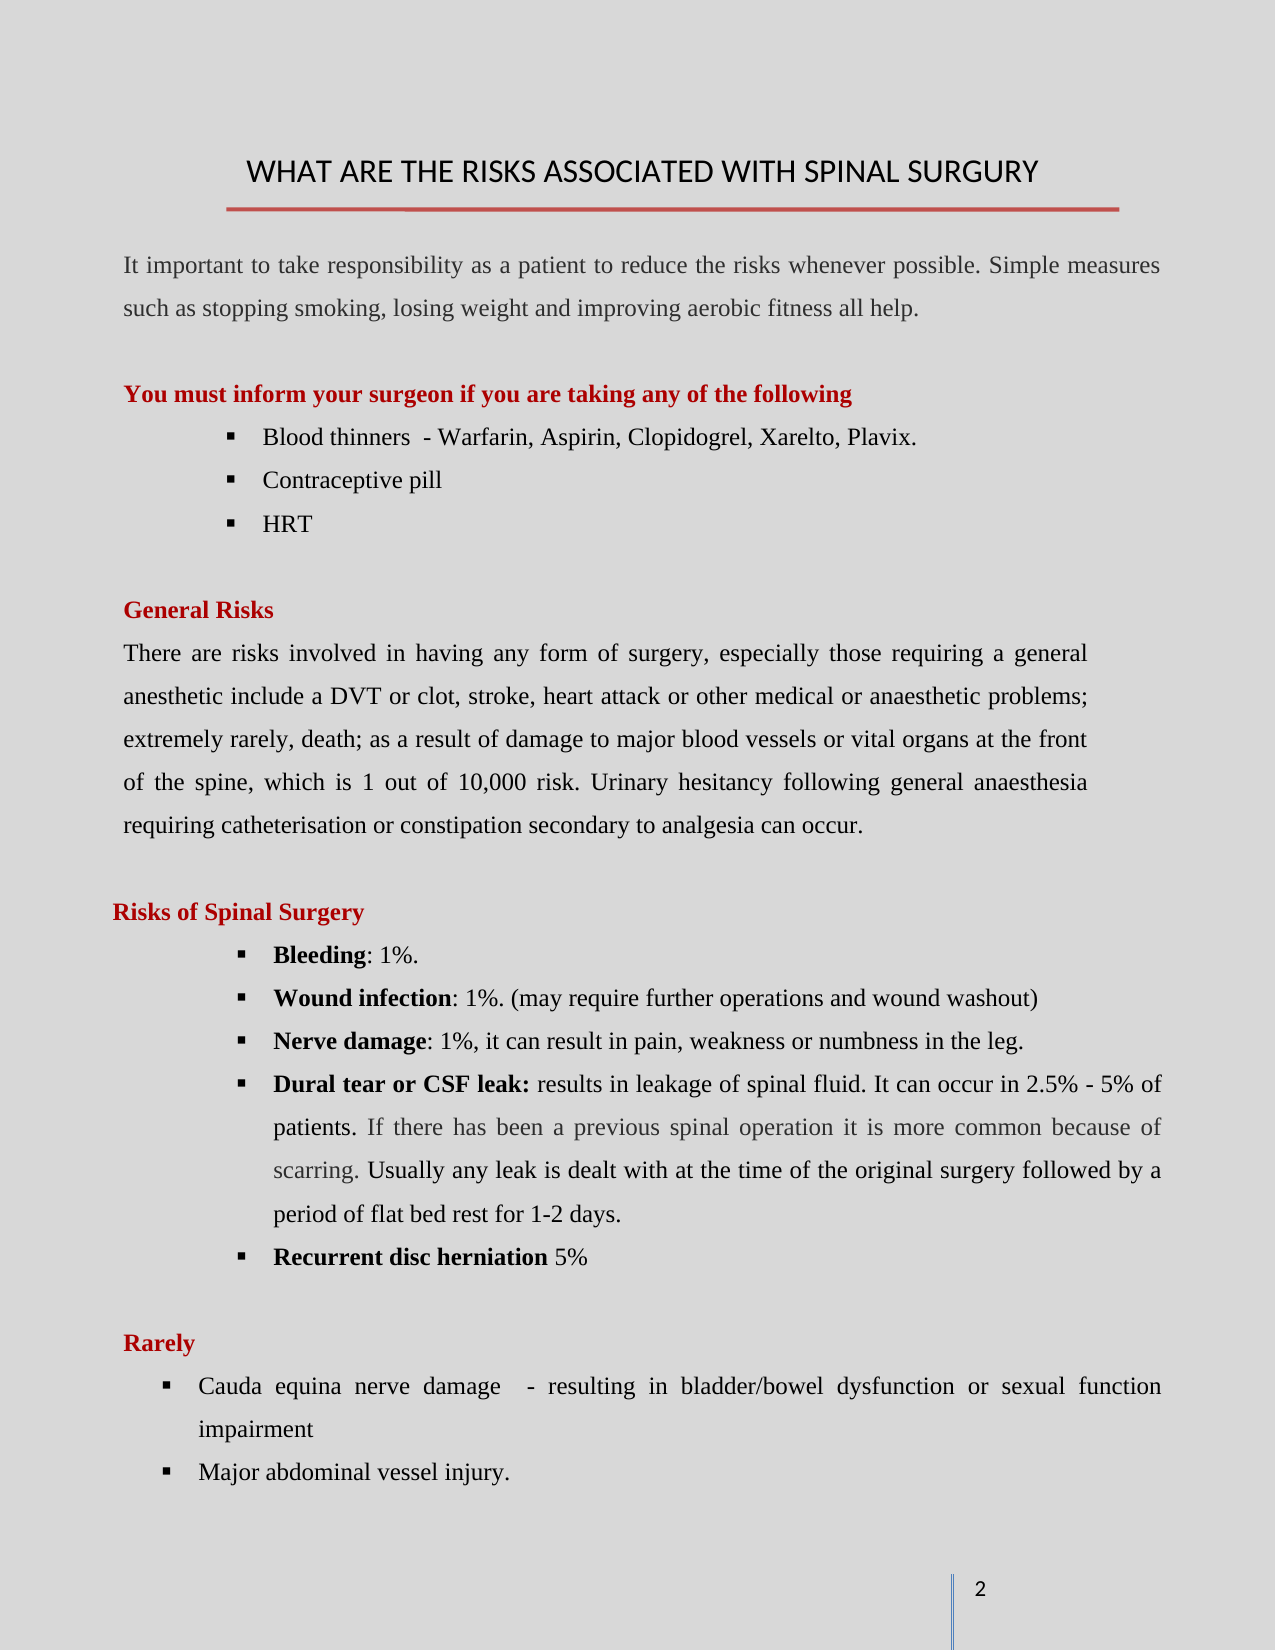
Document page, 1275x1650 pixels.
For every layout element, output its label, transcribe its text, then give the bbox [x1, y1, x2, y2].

list HRT [225, 509, 1162, 537]
list Contraceptive pill [225, 466, 1162, 494]
text Rarely [123, 1328, 1162, 1357]
text General Risks [123, 595, 1162, 624]
table_header There are risks involved in having any form of surgery, especially those requiring a general anesthetic include a DVT or clot, stroke, heart attack or other medical or anaesthetic problems; extremely rarely, death; as a result of damage to major blood vessels or vital organs at the front of the spine, which is 1 out of 10,000 risk. Urinary hesitancy following general anaesthesia requiring catheterisation or constipation secondary to analgesia can occur. [113, 638, 1104, 897]
list Dural tear or CSF leak: results in leakage of spinal fluid. It can occur in 2.5% - 5% of patients. If there has been a previous spinal operation it is more common because of scarring. Usually any leak is dealt with at the time of the original surgery followed by a period of flat bed rest for 1-2 days. [236, 1069, 1162, 1227]
text Risks of Spinal Surgery [112, 897, 1162, 926]
text It important to take responsibility as a patient to reduce the risks whenever possible. Simple measures such as stopping smoking, losing weight and improving aerobic fitness all help. [123, 250, 1162, 322]
list Nerve damage: 1%, it can result in pain, weakness or numbness in the leg. [236, 1026, 1162, 1055]
list Blood thinners - Warfarin, Aspirin, Clopidogrel, Xarelto, Plavix. [225, 422, 1162, 451]
text You must inform your surgeon if you are taking any of the following [123, 379, 1162, 408]
list Wound infection: 1%. (may require further operations and wound washout) [236, 983, 1162, 1012]
list Major abdominal vessel injury. [161, 1457, 1162, 1486]
list Recurrent disc herniation 5% [236, 1242, 1162, 1271]
text WHAT ARE THE RISKS ASSOCIATED WITH SPINAL SURGURY [123, 150, 1162, 191]
list Cauda equina nerve damage - resulting in bladder/bowel dysfunction or sexual function impairment [161, 1371, 1162, 1443]
list Bleeding: 1%. [236, 940, 1162, 969]
